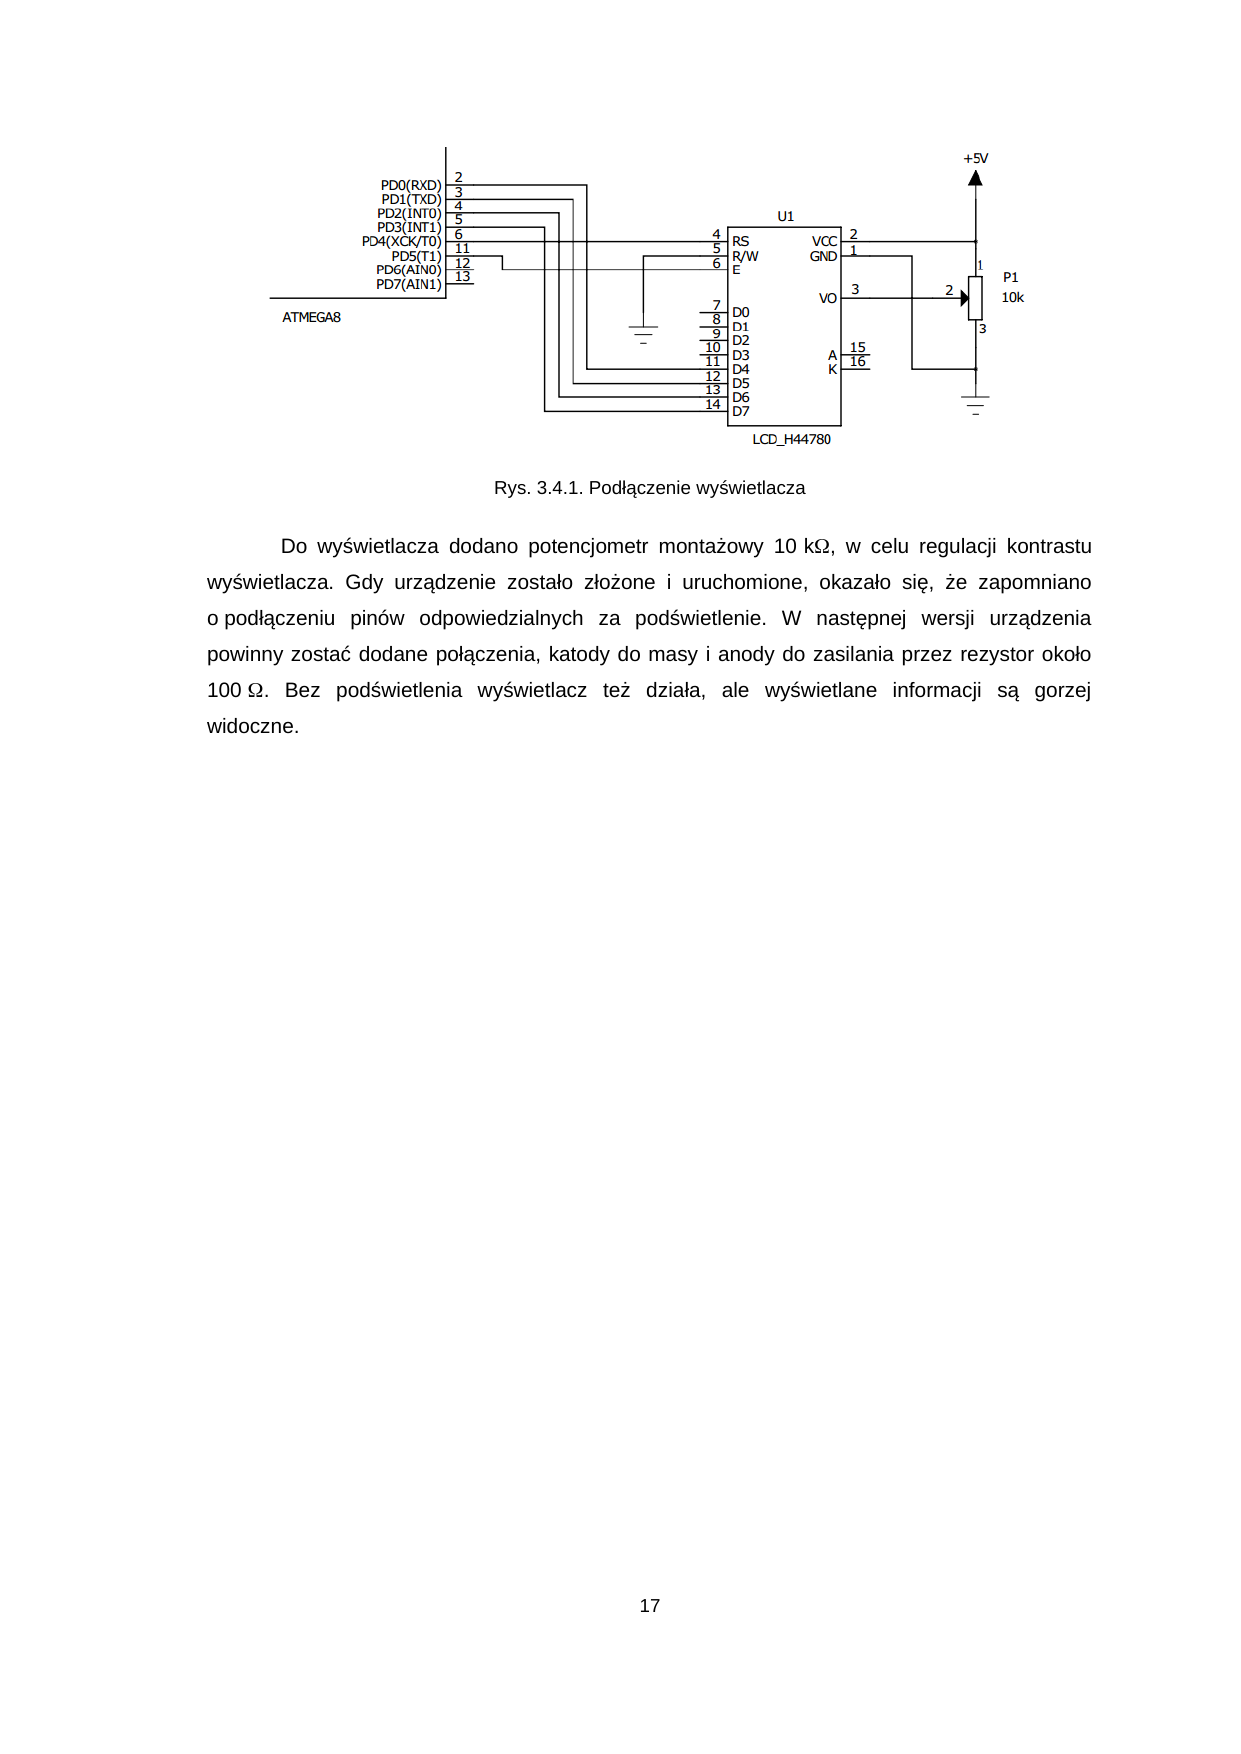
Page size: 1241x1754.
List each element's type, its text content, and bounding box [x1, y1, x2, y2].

text Rys. 3.4.1. Podłączenie wyświetlacza [207, 477, 1092, 498]
text Do wyświetlacza dodano potencjometr montażowy 10 k, w celu regulacji kontrastu wyświetlacza. Gdy urządzenie zostało złożone i uruchomione, okazało się, że zapomniano o podłączeniu pinów odpowiedzialnych za podświetlenie. W następnej wersji urządzenia powinny zostać dodane połączenia, katody do masy i anody do zasilania przez rezystor około 100 . Bez podświetlenia wyświetlacz też działa, ale wyświetlane informacji są gorzej widoczne. [207, 534, 1092, 738]
picture [269, 147, 1030, 453]
